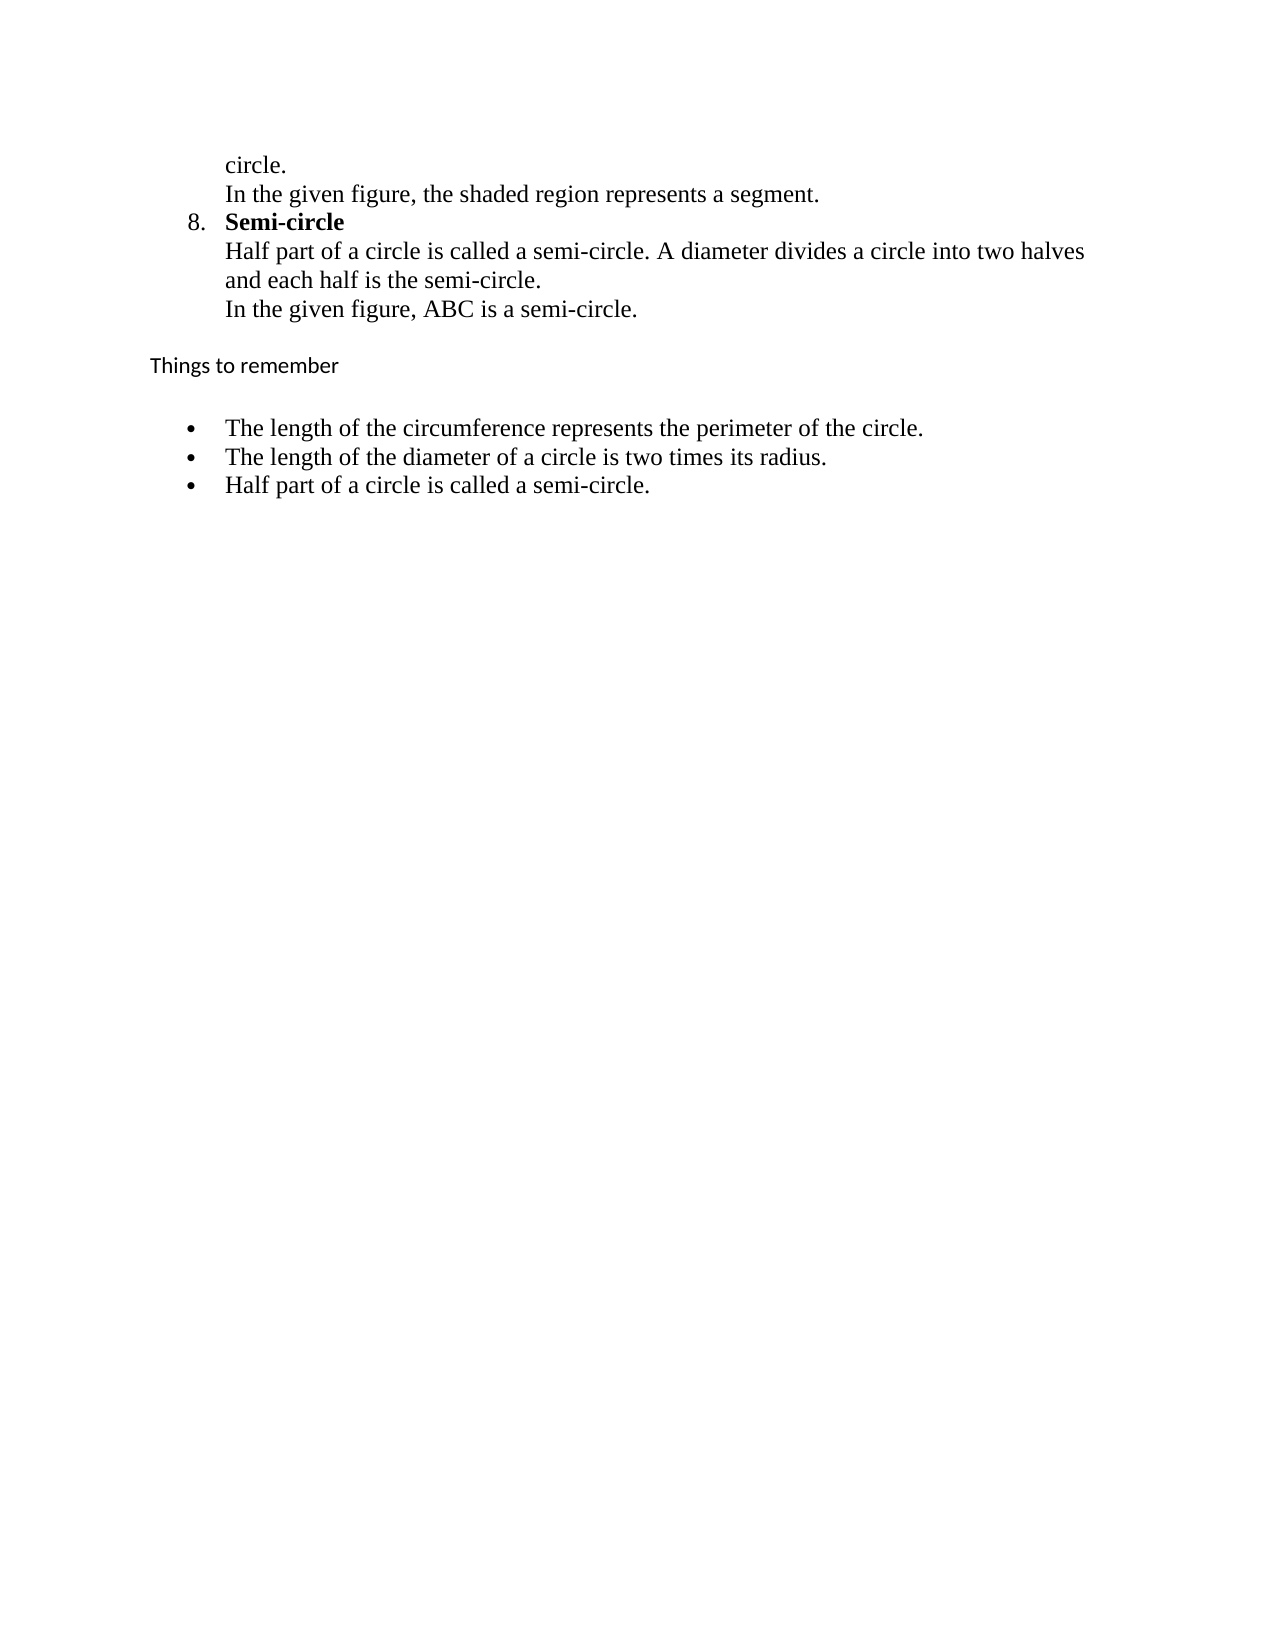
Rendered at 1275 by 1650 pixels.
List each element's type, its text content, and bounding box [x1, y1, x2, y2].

list Half part of a circle is called a semi-circle. [187, 471, 1125, 499]
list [187, 150, 1125, 207]
text Things to remember [150, 352, 1125, 380]
list Semi-circle Half part of a circle is called a semi-circle. A diameter divides a circle into two halves and each half is the semi-circle. In the given figure, ABC is a semi-circle. [187, 207, 1125, 322]
list The length of the diameter of a circle is two times its radius. [187, 442, 1125, 471]
list The length of the circumference represents the perimeter of the circle. [187, 413, 1125, 442]
